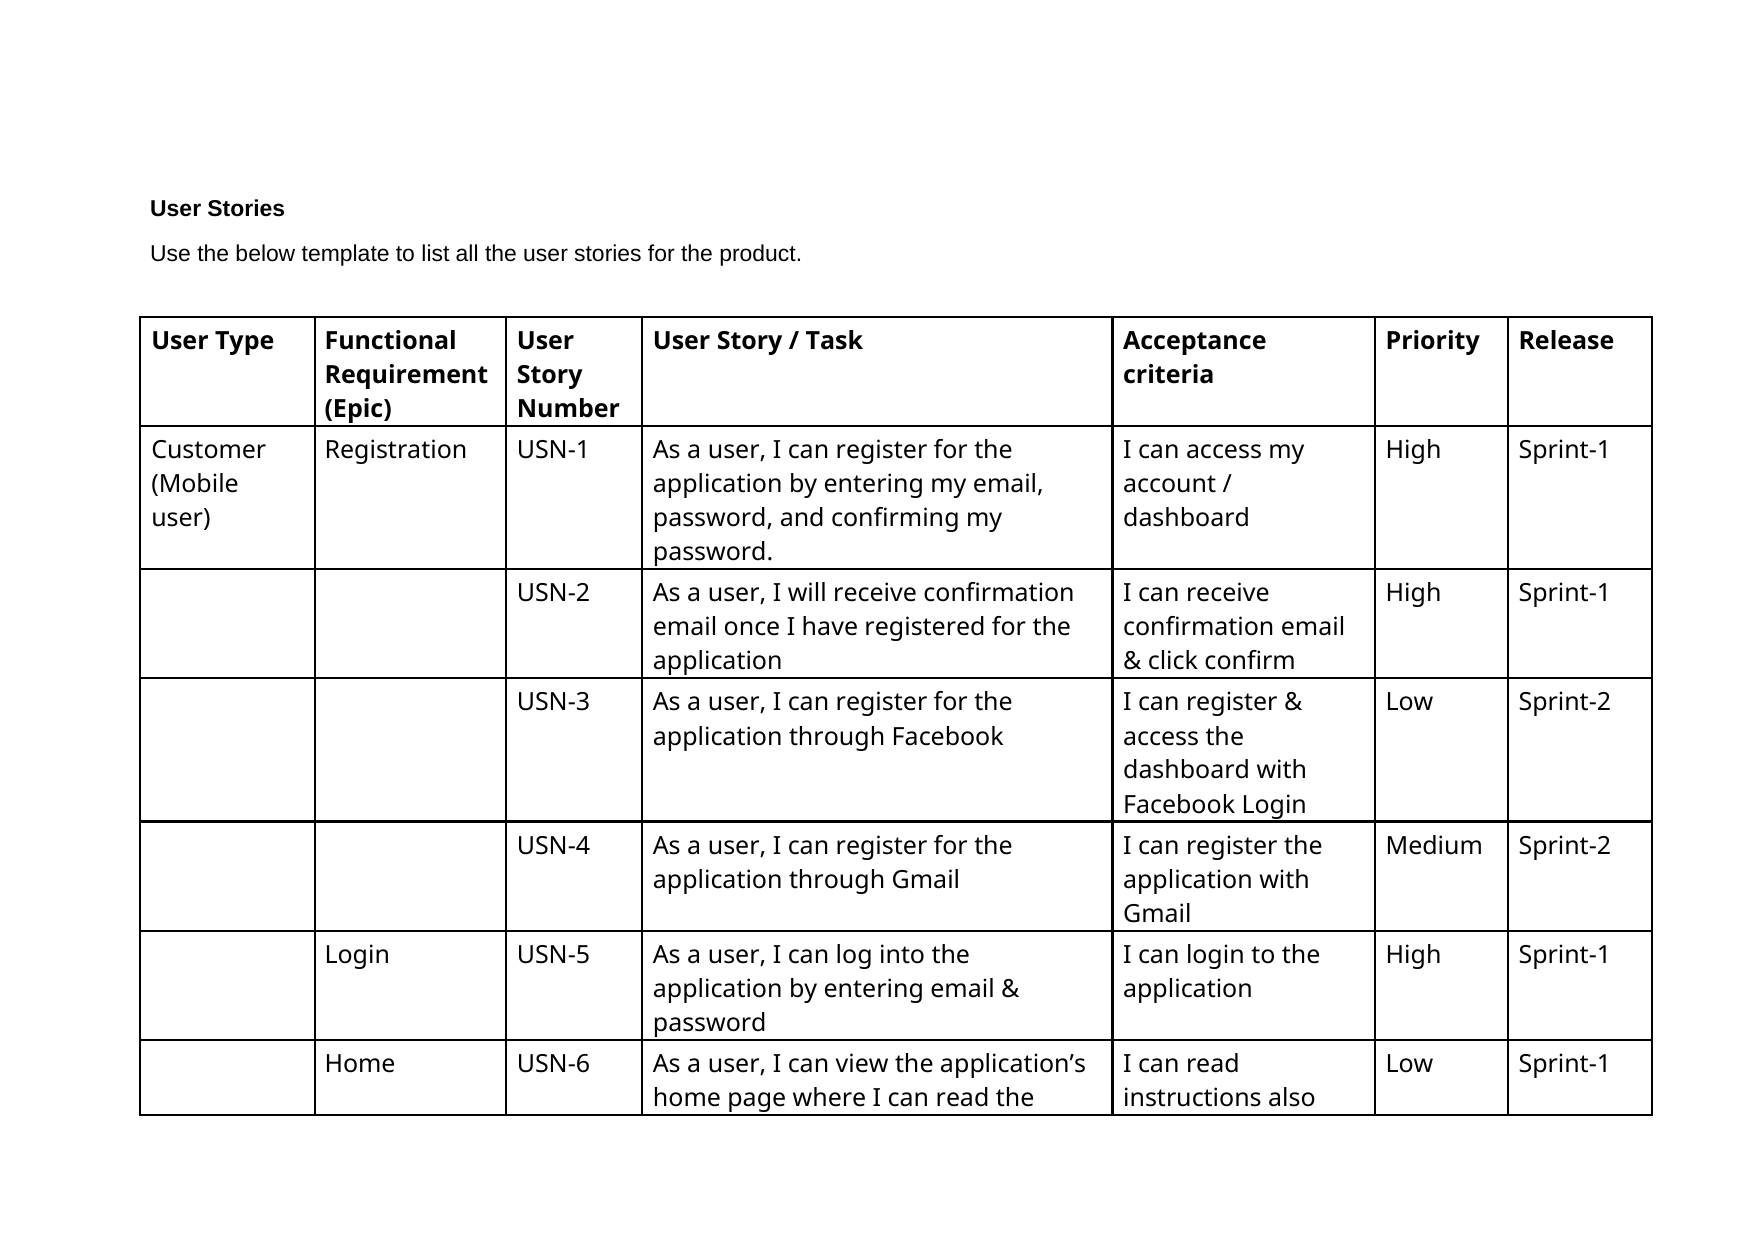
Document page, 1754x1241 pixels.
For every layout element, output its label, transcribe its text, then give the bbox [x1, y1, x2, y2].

table_cell Low [1376, 1041, 1507, 1114]
table_cell Customer (Mobile user) [141, 427, 314, 568]
table_header Functional Requirement (Epic) [316, 318, 505, 425]
table_header Acceptance criteria [1114, 318, 1374, 425]
table_cell As a user, I can register for the application through Gmail [643, 823, 1111, 929]
table_cell I can access my account / dashboard [1114, 427, 1374, 568]
table_cell Low [1376, 679, 1507, 820]
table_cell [1114, 1041, 1374, 1114]
table_cell USN-6 [507, 1041, 641, 1114]
table_cell As a user, I can register for the application through Facebook [643, 679, 1111, 820]
table_cell [141, 570, 314, 677]
table_cell Medium [1376, 823, 1507, 929]
table_cell [316, 679, 505, 820]
table_cell High [1376, 570, 1507, 677]
table_cell USN-2 [507, 570, 641, 677]
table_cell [643, 1041, 1111, 1114]
table_cell Sprint-1 [1509, 427, 1651, 568]
table_header User Story / Task [643, 318, 1111, 425]
table_cell As a user, I can log into the application by entering email & password [643, 932, 1111, 1039]
table_cell Sprint-2 [1509, 823, 1651, 929]
table_cell I can receive confirmation email & click confirm [1114, 570, 1374, 677]
table_cell Sprint-2 [1509, 679, 1651, 820]
table_cell USN-1 [507, 427, 641, 568]
table_cell [141, 823, 314, 929]
table_header Release [1509, 318, 1651, 425]
table_cell As a user, I can register for the application by entering my email, password, and confirming my password. [643, 427, 1111, 568]
table_cell [141, 1041, 314, 1114]
table_cell I can register the application with Gmail [1114, 823, 1374, 929]
table_cell USN-5 [507, 932, 641, 1039]
text Use the below template to list all the user stories for the product. [150, 240, 1665, 267]
table_cell I can login to the application [1114, 932, 1374, 1039]
table_cell Sprint-1 [1509, 570, 1651, 677]
table_cell Registration [316, 427, 505, 568]
table_cell Sprint-1 [1509, 932, 1651, 1039]
table_cell Login [316, 932, 505, 1039]
table_cell [316, 570, 505, 677]
table_cell High [1376, 932, 1507, 1039]
table_cell [141, 679, 314, 820]
table_cell [141, 932, 314, 1039]
table_header User Type [141, 318, 314, 425]
table_cell I can register & access the dashboard with Facebook Login [1114, 679, 1374, 820]
text User Stories [150, 195, 1665, 221]
table_header Priority [1376, 318, 1507, 425]
table_cell USN-3 [507, 679, 641, 820]
table_cell As a user, I will receive confirmation email once I have registered for the application [643, 570, 1111, 677]
table_cell High [1376, 427, 1507, 568]
table_cell Home [316, 1041, 505, 1114]
table_cell Sprint-1 [1509, 1041, 1651, 1114]
table_cell [316, 823, 505, 929]
table_header User Story Number [507, 318, 641, 425]
table_cell USN-4 [507, 823, 641, 929]
